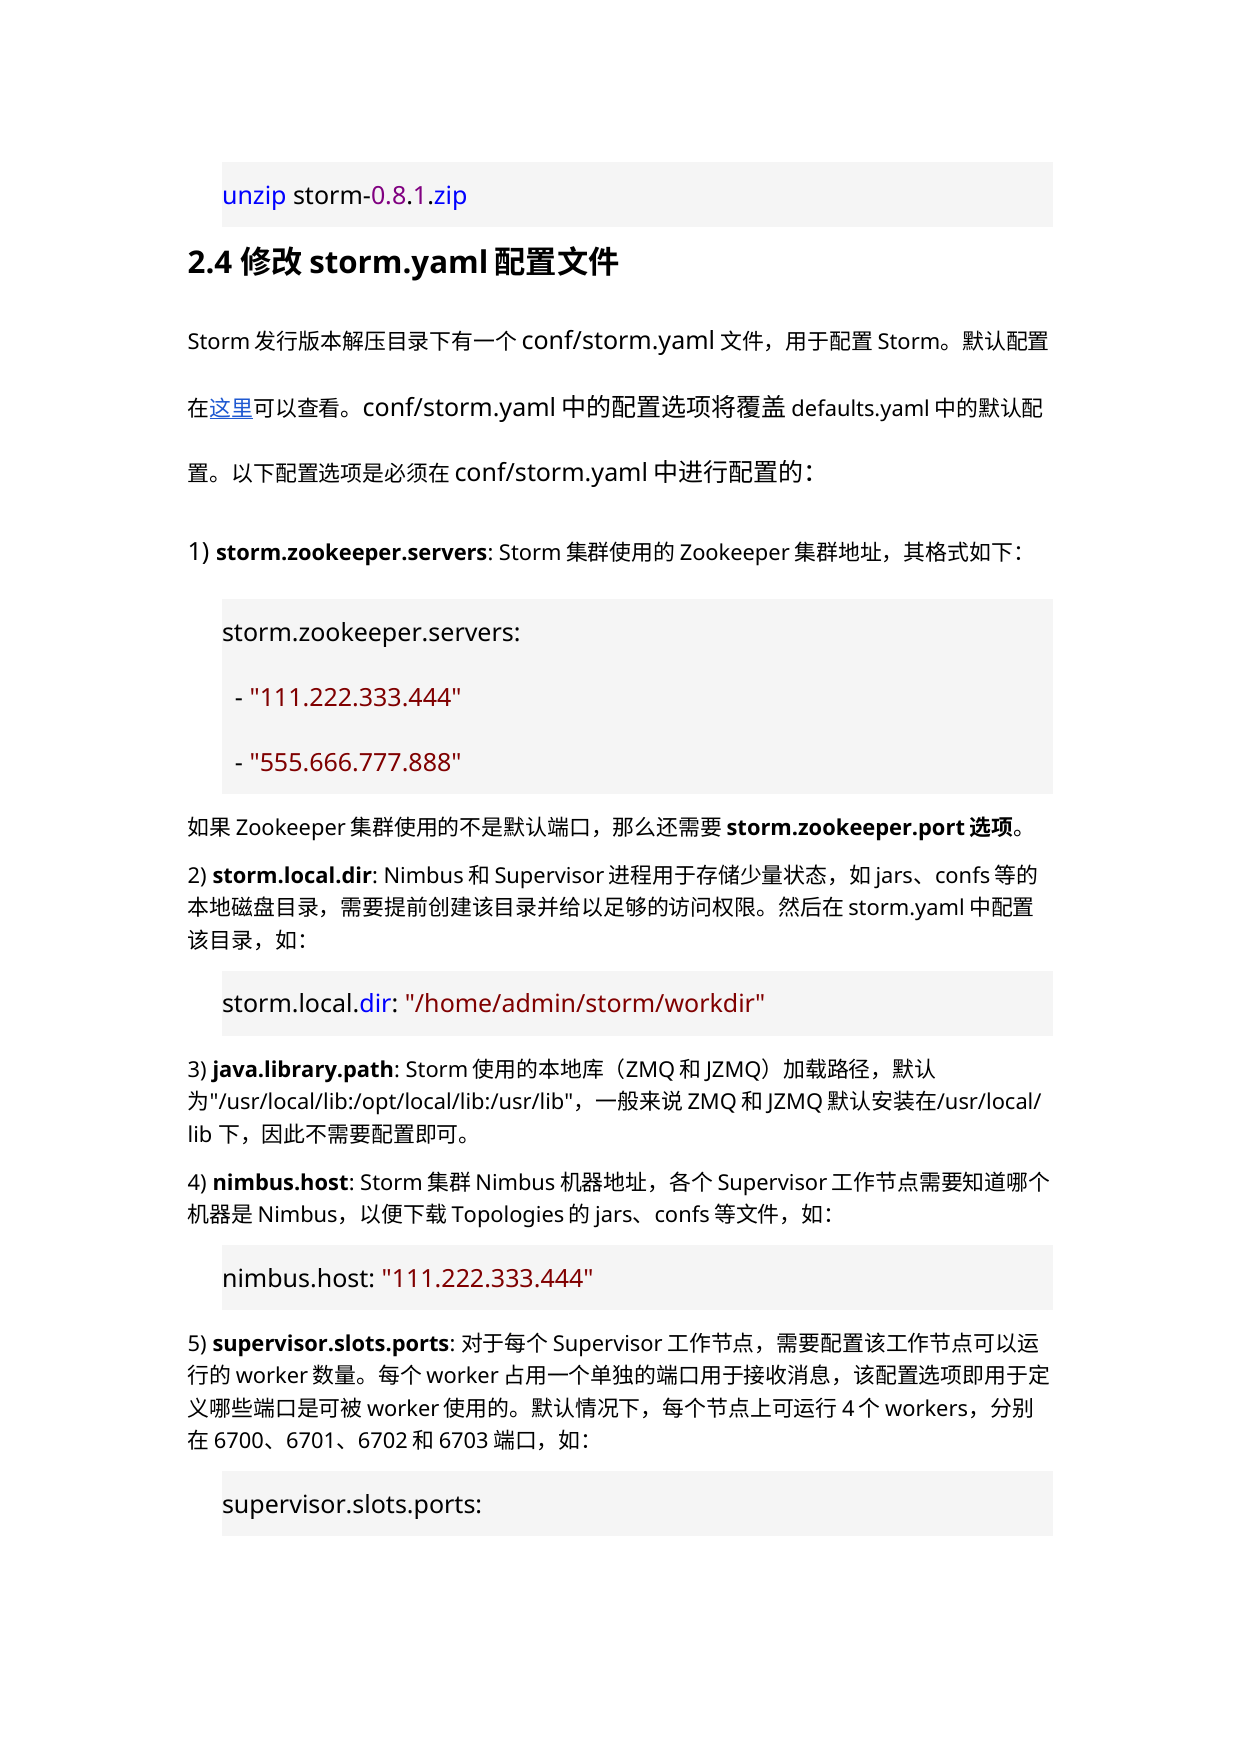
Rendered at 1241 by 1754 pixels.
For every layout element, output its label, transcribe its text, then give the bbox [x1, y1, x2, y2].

text storm.local.dir: "/home/admin/storm/workdir" [222, 971, 1053, 1036]
text 2.4 修改storm.yaml配置文件 [187, 227, 1053, 292]
text 2) storm.local.dir: Nimbus和Supervisor进程用于存储少量状态，如jars、confs等的本地磁盘目录，需要提前创建该目录并给以足够的访问权限。然后在storm.yaml中配置该目录，如： [187, 858, 1053, 955]
text 4) nimbus.host: Storm集群Nimbus机器地址，各个Supervisor工作节点需要知道哪个机器是Nimbus，以便下载Topologies的jars、confs等文件，如： [187, 1164, 1053, 1229]
text - "111.222.333.444" [222, 664, 1053, 729]
text 如果Zookeeper集群使用的不是默认端口，那么还需要storm.zookeeper.port选项。 [187, 809, 1053, 842]
text 1) storm.zookeeper.servers: Storm集群使用的Zookeeper集群地址，其格式如下： [187, 518, 1053, 583]
text - "555.666.777.888" [222, 729, 1053, 794]
text unzip storm-0.8.1.zip [222, 162, 1053, 227]
text Storm发行版本解压目录下有一个conf/storm.yaml文件，用于配置Storm。默认配置在这里可以查看。conf/storm.yaml中的配置选项将覆盖defaults.yaml中的默认配置。以下配置选项是必须在conf/storm.yaml中进行配置的： [187, 308, 1053, 503]
text 3) java.library.path: Storm使用的本地库（ZMQ和JZMQ）加载路径，默认为"/usr/local/lib:/opt/local/lib:/usr/lib"，一般来说ZMQ和JZMQ默认安装在/usr/local/lib 下，因此不需要配置即可。 [187, 1051, 1053, 1149]
text storm.zookeeper.servers: [222, 599, 1053, 664]
text nimbus.host: "111.222.333.444" [222, 1245, 1053, 1310]
text 5) supervisor.slots.ports: 对于每个Supervisor工作节点，需要配置该工作节点可以运行的worker数量。每个worker占用一个单独的端口用于接收消息，该配置选项即用于定义哪些端口是可被worker使用的。默认情况下，每个节点上可运行4个workers，分别在6700、6701、6702和6703端口，如： [187, 1326, 1053, 1456]
text supervisor.slots.ports: [222, 1471, 1053, 1536]
